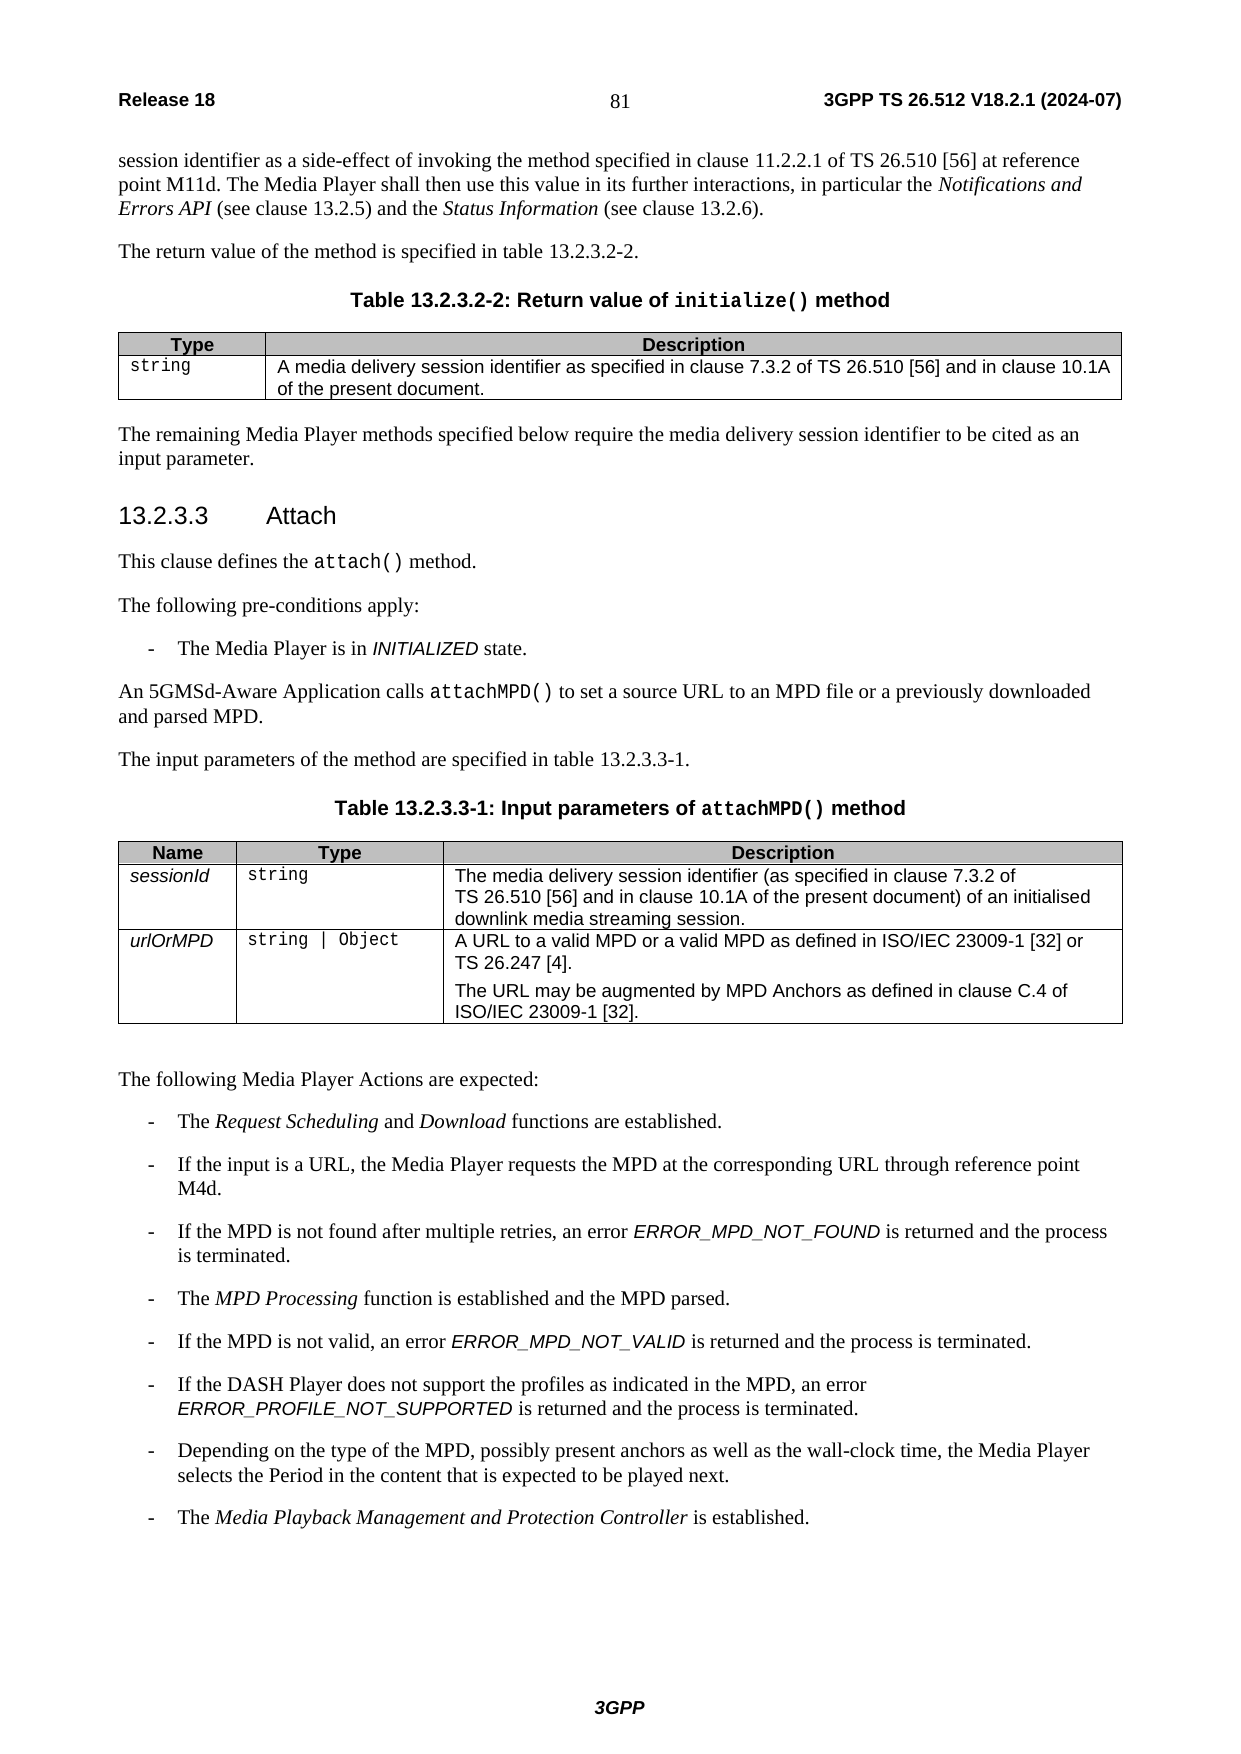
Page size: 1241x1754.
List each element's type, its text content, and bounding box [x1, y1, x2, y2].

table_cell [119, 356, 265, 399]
text The input parameters of the method are specified in table 13.2.3.3-1. [118, 747, 1122, 771]
text - If the MPD is not valid, an error ERROR_MPD_NOT_VALID is returned and the process is terminated. [148, 1329, 1122, 1353]
text The following Media Player Actions are expected: [118, 1067, 1122, 1091]
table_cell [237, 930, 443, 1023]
text - If the MPD is not found after multiple retries, an error ERROR_MPD_NOT_FOUND is returned and the process is terminated. [148, 1219, 1122, 1267]
text - The Media Playback Management and Protection Controller is established. [148, 1505, 1122, 1529]
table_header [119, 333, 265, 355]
text The remaining Media Player methods specified below require the media delivery session identifier to be cited as an input parameter. [118, 422, 1122, 470]
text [118, 148, 1122, 220]
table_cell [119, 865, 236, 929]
text - The Request Scheduling and Download functions are established. [148, 1109, 1122, 1133]
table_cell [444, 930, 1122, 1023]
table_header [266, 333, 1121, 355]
text Table 13.2.3.3-1: Input parameters of attachMPD() method [118, 796, 1122, 822]
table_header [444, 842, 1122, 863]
text - If the DASH Player does not support the profiles as indicated in the MPD, an error ERROR_PROFILE_NOT_SUPPORTED is returned and the process is terminated. [148, 1372, 1122, 1420]
text An 5GMSd-Aware Application calls attachMPD() to set a source URL to an MPD file or a previously downloaded and parsed MPD. [118, 679, 1122, 728]
subtitle 13.2.3.3 Attach [118, 501, 1122, 530]
text Table 13.2.3.2-2: Return value of initialize() method [118, 288, 1122, 313]
text - The Media Player is in INITIALIZED state. [148, 636, 1122, 660]
text The following pre-conditions apply: [118, 593, 1122, 617]
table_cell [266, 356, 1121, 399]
text The return value of the method is specified in table 13.2.3.2-2. [118, 239, 1122, 263]
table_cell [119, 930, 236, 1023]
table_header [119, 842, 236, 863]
text - Depending on the type of the MPD, possibly present anchors as well as the wall-clock time, the Media Player selects the Period in the content that is expected to be played next. [148, 1438, 1122, 1487]
text - If the input is a URL, the Media Player requests the MPD at the corresponding URL through reference point M4d. [148, 1152, 1122, 1200]
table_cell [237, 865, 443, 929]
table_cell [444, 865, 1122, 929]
text This clause defines the attach() method. [118, 548, 1122, 574]
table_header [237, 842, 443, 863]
text - The MPD Processing function is established and the MPD parsed. [148, 1286, 1122, 1310]
